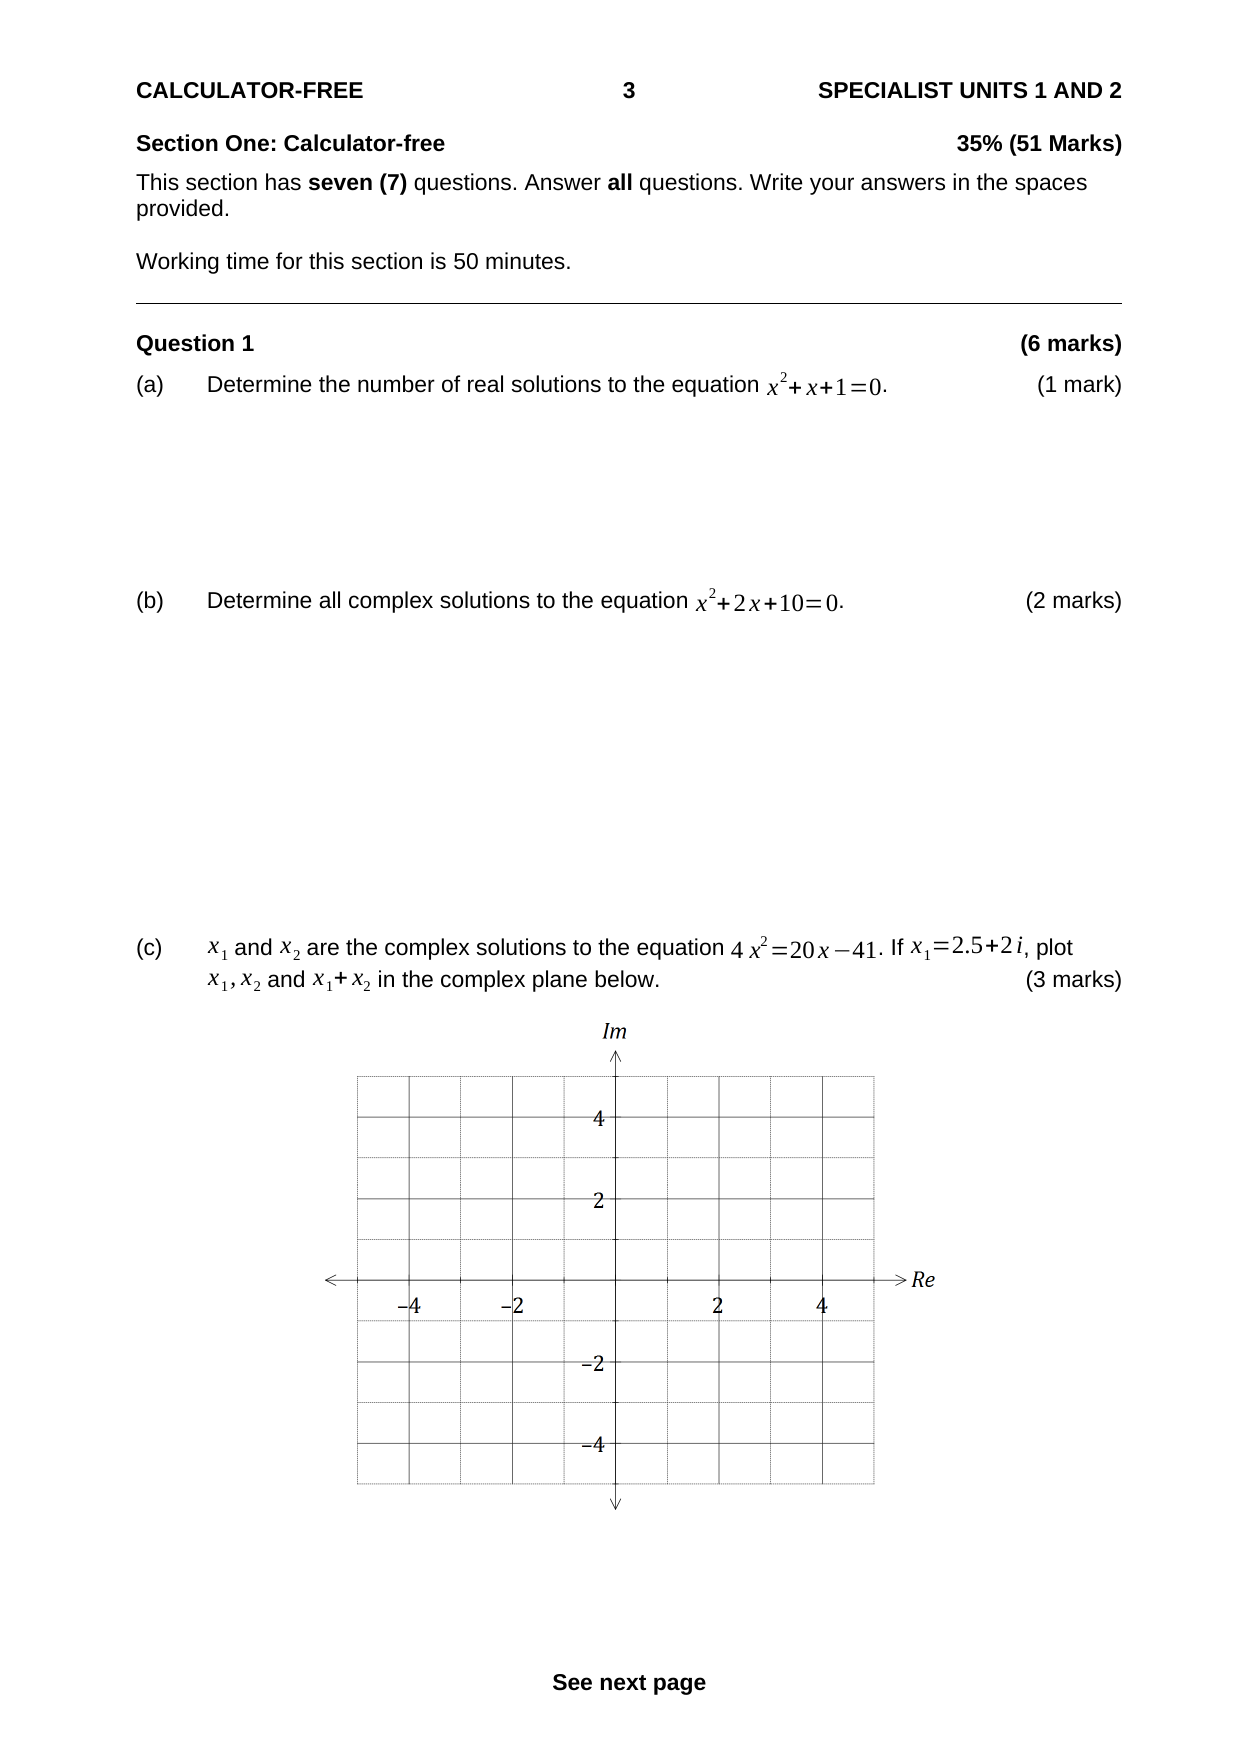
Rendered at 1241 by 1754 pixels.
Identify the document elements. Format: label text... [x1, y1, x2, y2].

text Section One: Calculator-free 35% (51 Marks) [136, 130, 1122, 156]
text Working time for this section is 50 minutes. [136, 248, 1122, 274]
text This section has seven (7) questions. Answer all questions. Write your answers in the spaces provided. [136, 169, 1122, 221]
text (c) and are the complex solutions to the equation . If , plot and in the complex plane below. (3 marks) [136, 932, 1122, 994]
text (b) Determine all complex solutions to the equation . (2 marks) [136, 584, 1122, 616]
text Question 1 (6 marks) [136, 330, 1122, 356]
text (a) Determine the number of real solutions to the equation . (1 mark) [136, 369, 1122, 400]
picture [322, 1020, 936, 1512]
